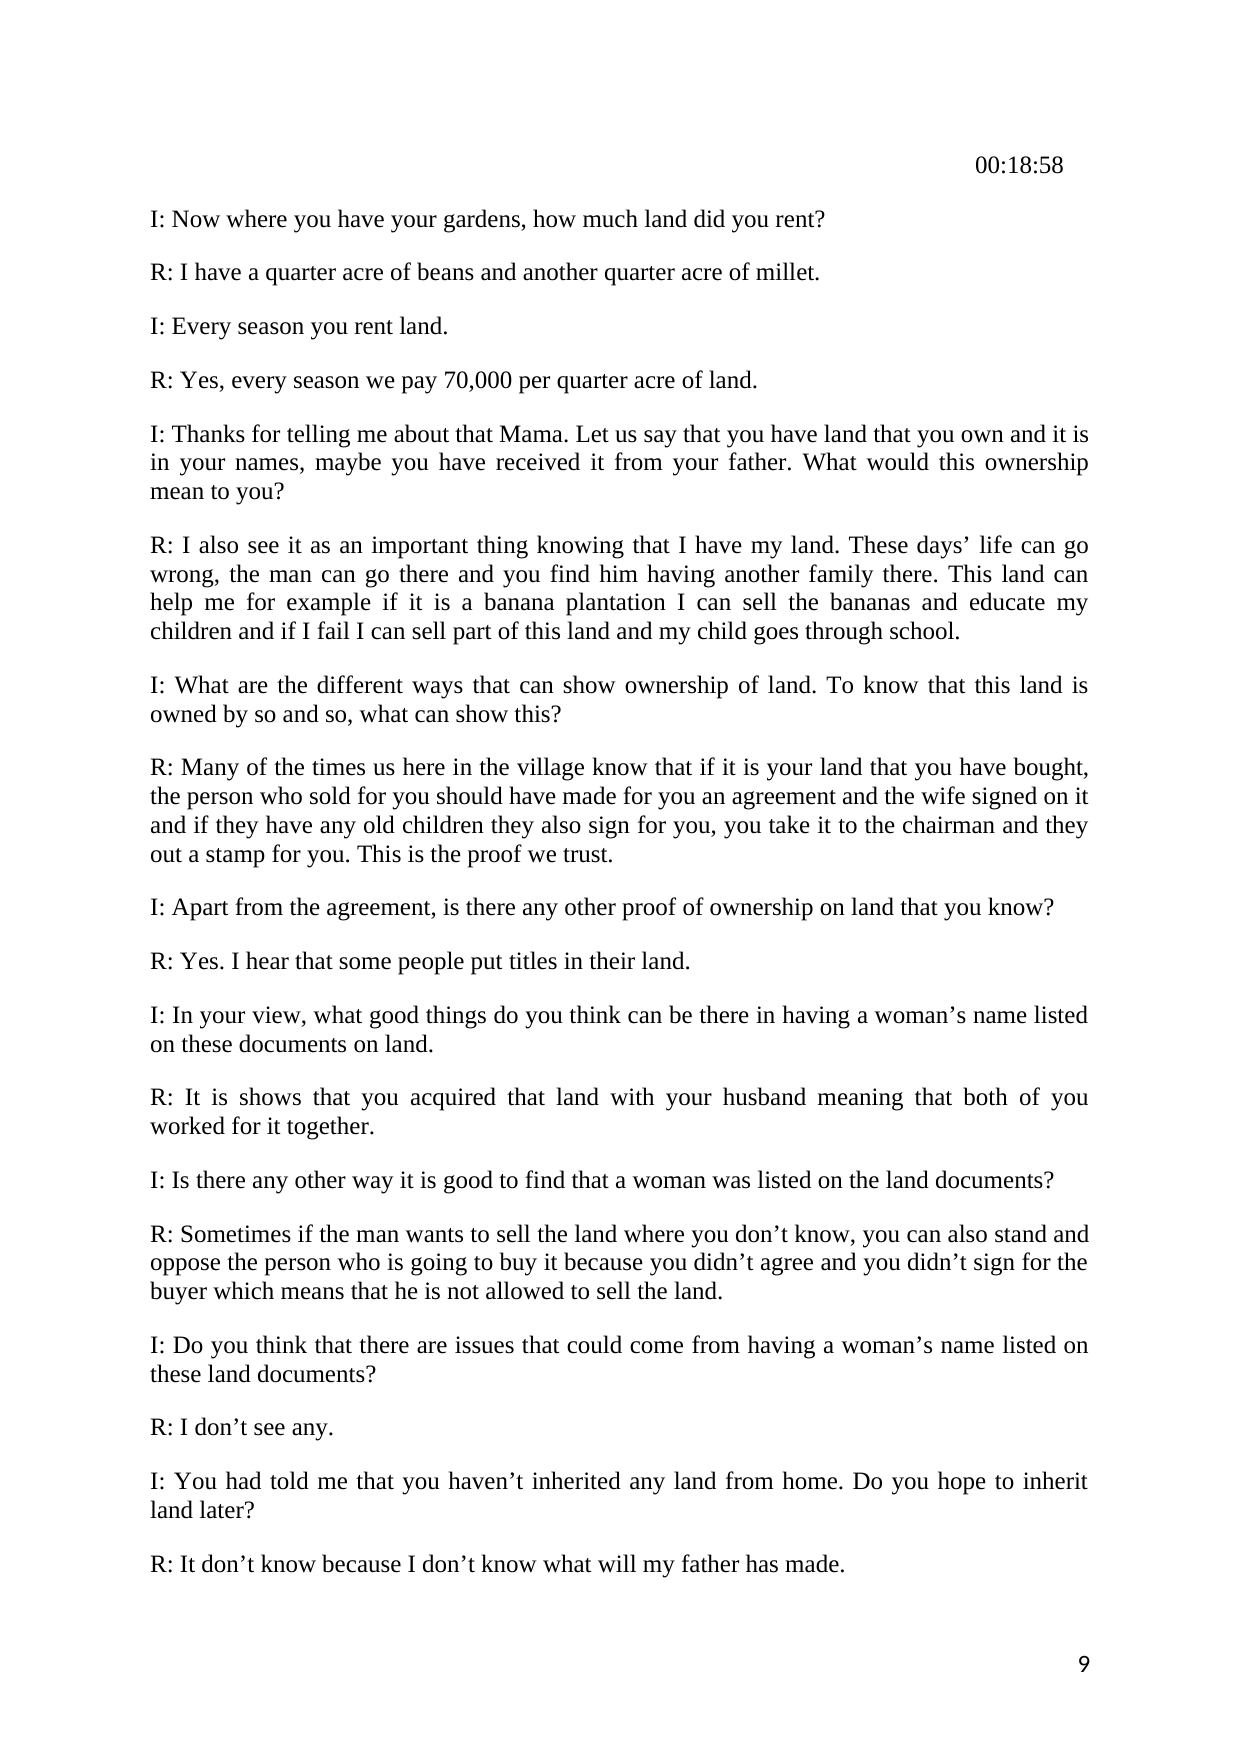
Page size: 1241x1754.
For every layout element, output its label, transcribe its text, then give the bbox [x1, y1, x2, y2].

text R: It don’t know because I don’t know what will my father has made. [150, 1549, 1090, 1577]
text R: I also see it as an important thing knowing that I have my land. These days’ life can go wrong, the man can go there and you find him having another family there. This land can help me for example if it is a banana plantation I can sell the bananas and educate my children and if I fail I can sell part of this land and my child goes through school. [150, 530, 1090, 645]
text I: Thanks for telling me about that Mama. Let us say that you have land that you own and it is in your names, maybe you have received it from your father. What would this ownership mean to you? [150, 419, 1090, 505]
text I: In your view, what good things do you think can be there in having a woman’s name listed on these documents on land. [150, 1000, 1090, 1057]
text I: Apart from the agreement, is there any other proof of ownership on land that you know? [150, 892, 1090, 921]
text R: I don’t see any. [150, 1412, 1090, 1441]
text R: Sometimes if the man wants to sell the land where you don’t know, you can also stand and oppose the person who is going to buy it because you didn’t agree and you didn’t sign for the buyer which means that he is not allowed to sell the land. [150, 1219, 1090, 1305]
text R: Yes. I hear that some people put titles in their land. [150, 946, 1090, 975]
text I: Now where you have your gardens, how much land did you rent? [150, 204, 1090, 232]
text 00:18:58 [900, 150, 1090, 179]
text R: It is shows that you acquired that land with your husband meaning that both of you worked for it together. [150, 1082, 1090, 1140]
text R: Many of the times us here in the village know that if it is your land that you have bought, the person who sold for you should have made for you an agreement and the wife signed on it and if they have any old children they also sign for you, you take it to the chairman and they out a stamp for you. This is the proof we trust. [150, 752, 1090, 867]
text I: What are the different ways that can show ownership of land. To know that this land is owned by so and so, what can show this? [150, 670, 1090, 727]
text R: Yes, every season we pay 70,000 per quarter acre of land. [150, 365, 1090, 394]
text I: Do you think that there are issues that could come from having a woman’s name listed on these land documents? [150, 1330, 1090, 1387]
text I: Every season you rent land. [150, 311, 1090, 340]
text I: You had told me that you haven’t inherited any land from home. Do you hope to inherit land later? [150, 1466, 1090, 1524]
text I: Is there any other way it is good to find that a woman was listed on the land documents? [150, 1165, 1090, 1194]
text R: I have a quarter acre of beans and another quarter acre of millet. [150, 257, 1090, 286]
